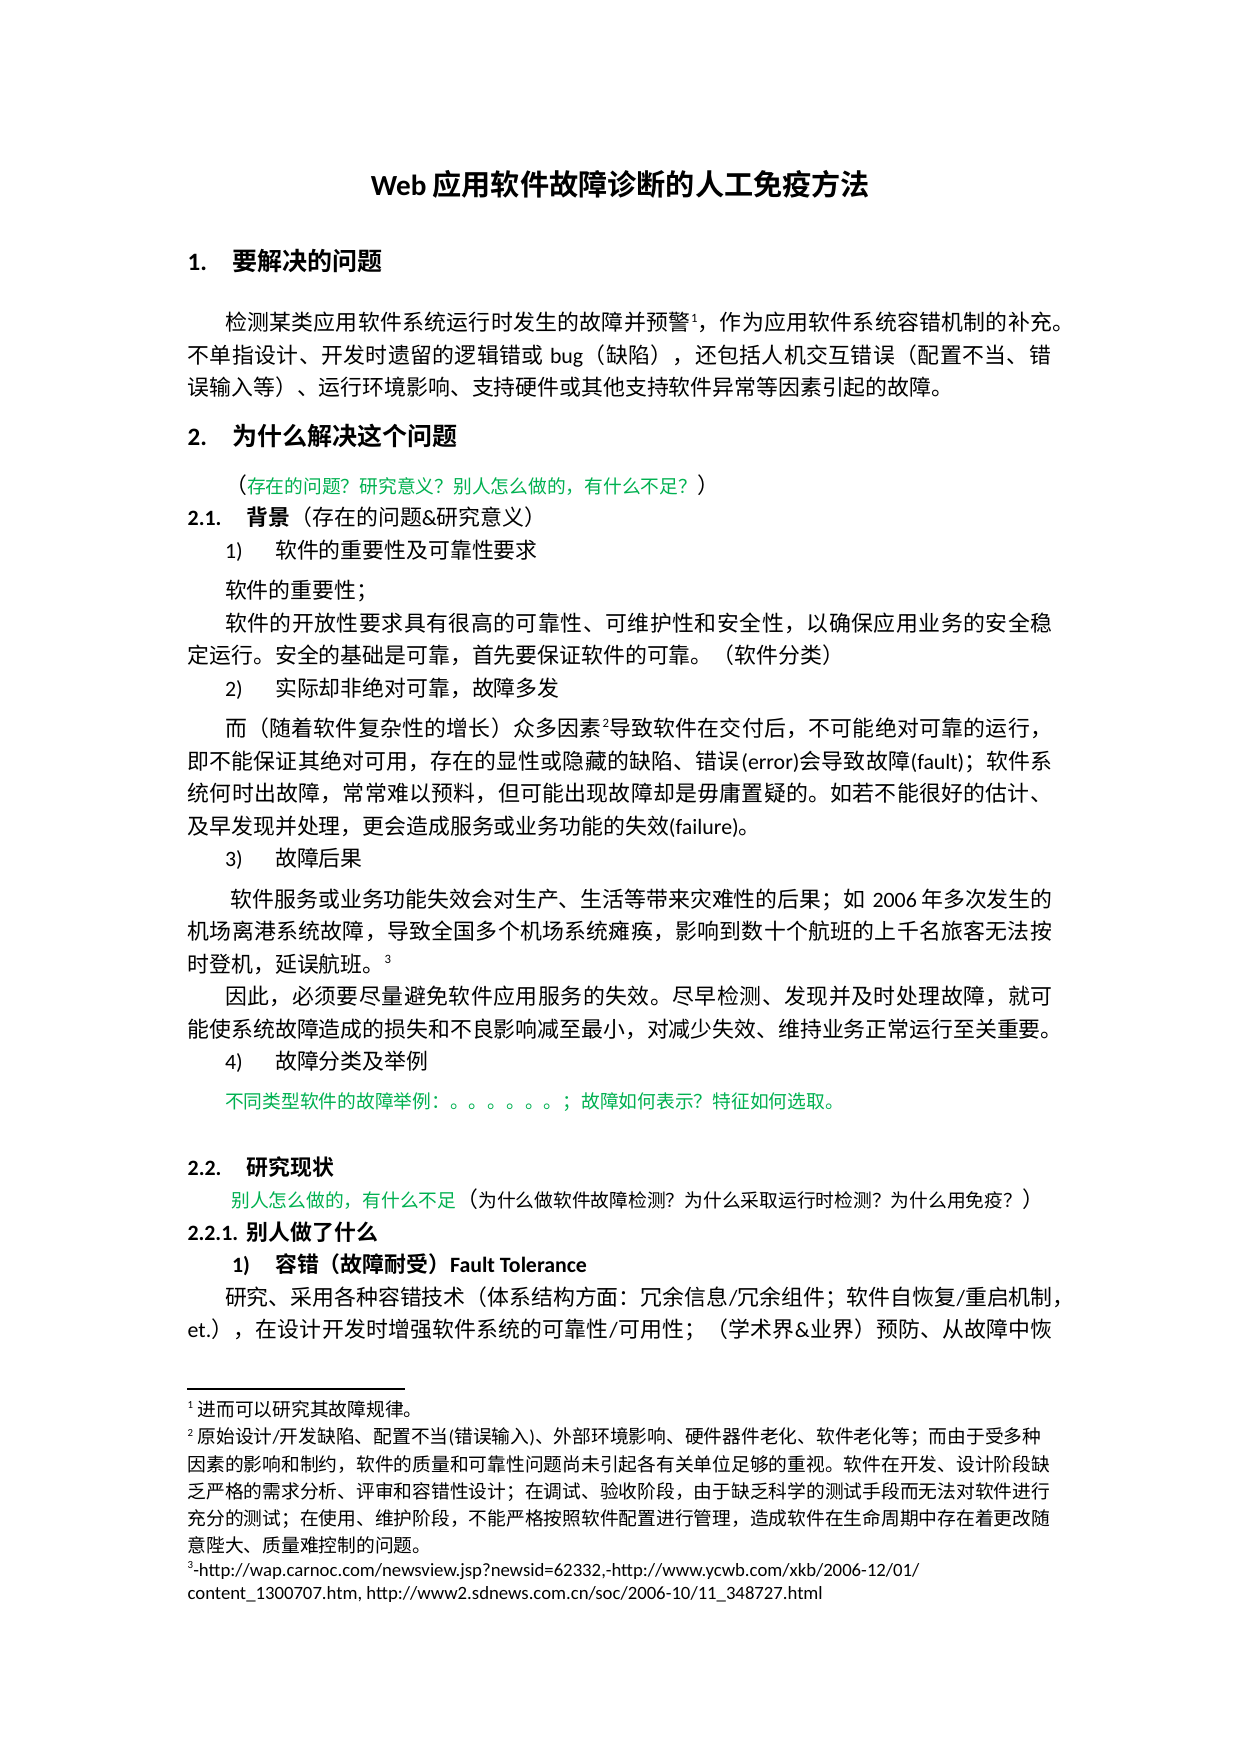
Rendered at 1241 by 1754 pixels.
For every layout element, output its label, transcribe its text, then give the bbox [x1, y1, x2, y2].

list 软件服务或业务功能失效会对生产、生活等带来灾难性的后果；如2006年多次发生的机场离港系统故障，导致全国多个机场系统瘫痪，影响到数十个航班的上千名旅客无法按时登机，延误航班。 [187, 881, 1053, 979]
list 而（随着软件复杂性的增长）众多因素导致软件在交付后，不可能绝对可靠的运行，即不能保证其绝对可用，存在的显性或隐藏的缺陷、错误(error)会导致故障(fault)；软件系统何时出故障，常常难以预料，但可能出现故障却是毋庸置疑的。如若不能很好的估计、及早发现并处理，更会造成服务或业务功能的失效(failure)。 [187, 711, 1053, 841]
list 容错（故障耐受）Fault Tolerance [232, 1247, 1053, 1279]
text 别人怎么做的，有什么不足（为什么做软件故障检测？为什么采取运行时检测？为什么用免疫？） [187, 1182, 1053, 1214]
list 软件的重要性； [187, 573, 1053, 605]
text 不同类型软件的故障举例：。。。。。。；故障如何表示？特征如何选取。 [187, 1084, 1053, 1117]
list 为什么解决这个问题 [187, 402, 1053, 467]
list 实际却非绝对可靠，故障多发 [225, 670, 1053, 703]
list 要解决的问题 [187, 227, 1053, 292]
list 软件的开放性要求具有很高的可靠性、可维护性和安全性，以确保应用业务的安全稳定运行。安全的基础是可靠，首先要保证软件的可靠。（软件分类） [187, 605, 1053, 670]
list 研究现状 [187, 1149, 1053, 1182]
list 故障分类及举例 [225, 1044, 1053, 1076]
list 检测某类应用软件系统运行时发生的故障并预警，作为应用软件系统容错机制的补充。不单指设计、开发时遗留的逻辑错或bug（缺陷），还包括人机交互错误（配置不当、错误输入等）、运行环境影响、支持硬件或其他支持软件异常等因素引起的故障。 [187, 305, 1053, 402]
text Web应用软件故障诊断的人工免疫方法 [187, 150, 1053, 215]
list 背景（存在的问题&研究意义） [187, 500, 1053, 532]
list （存在的问题？研究意义？别人怎么做的，有什么不足？） [225, 467, 1053, 500]
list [187, 1279, 1053, 1344]
list 软件的重要性及可靠性要求 [225, 532, 1053, 565]
list 因此，必须要尽量避免软件应用服务的失效。尽早检测、发现并及时处理故障，就可能使系统故障造成的损失和不良影响减至最小，对减少失效、维持业务正常运行至关重要。 [187, 979, 1053, 1044]
list 别人做了什么 [187, 1214, 1053, 1247]
list 故障后果 [225, 841, 1053, 873]
